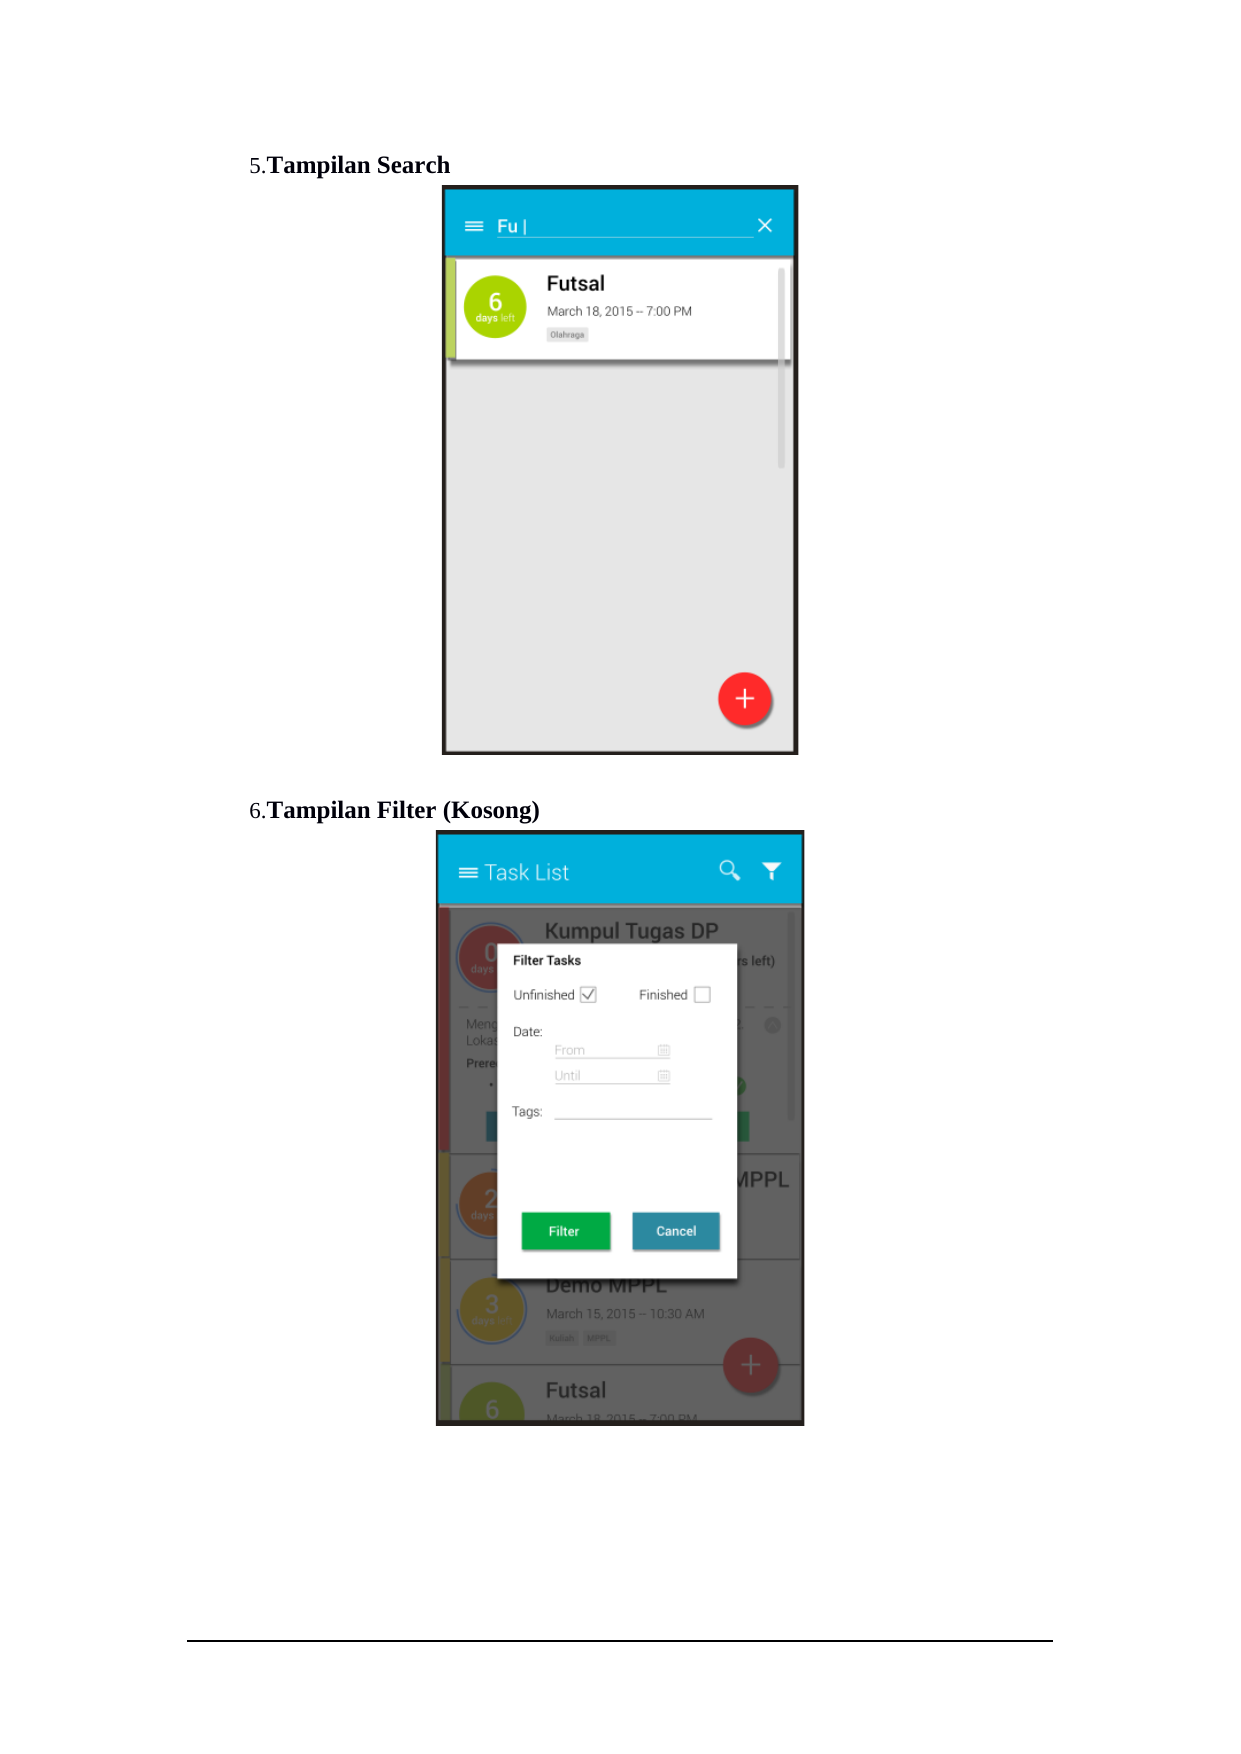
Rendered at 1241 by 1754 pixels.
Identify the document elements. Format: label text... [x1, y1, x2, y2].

picture [441, 185, 799, 755]
list Tampilan Search [249, 150, 1053, 179]
picture [435, 830, 805, 1426]
list Tampilan Filter (Kosong) [249, 796, 1053, 824]
